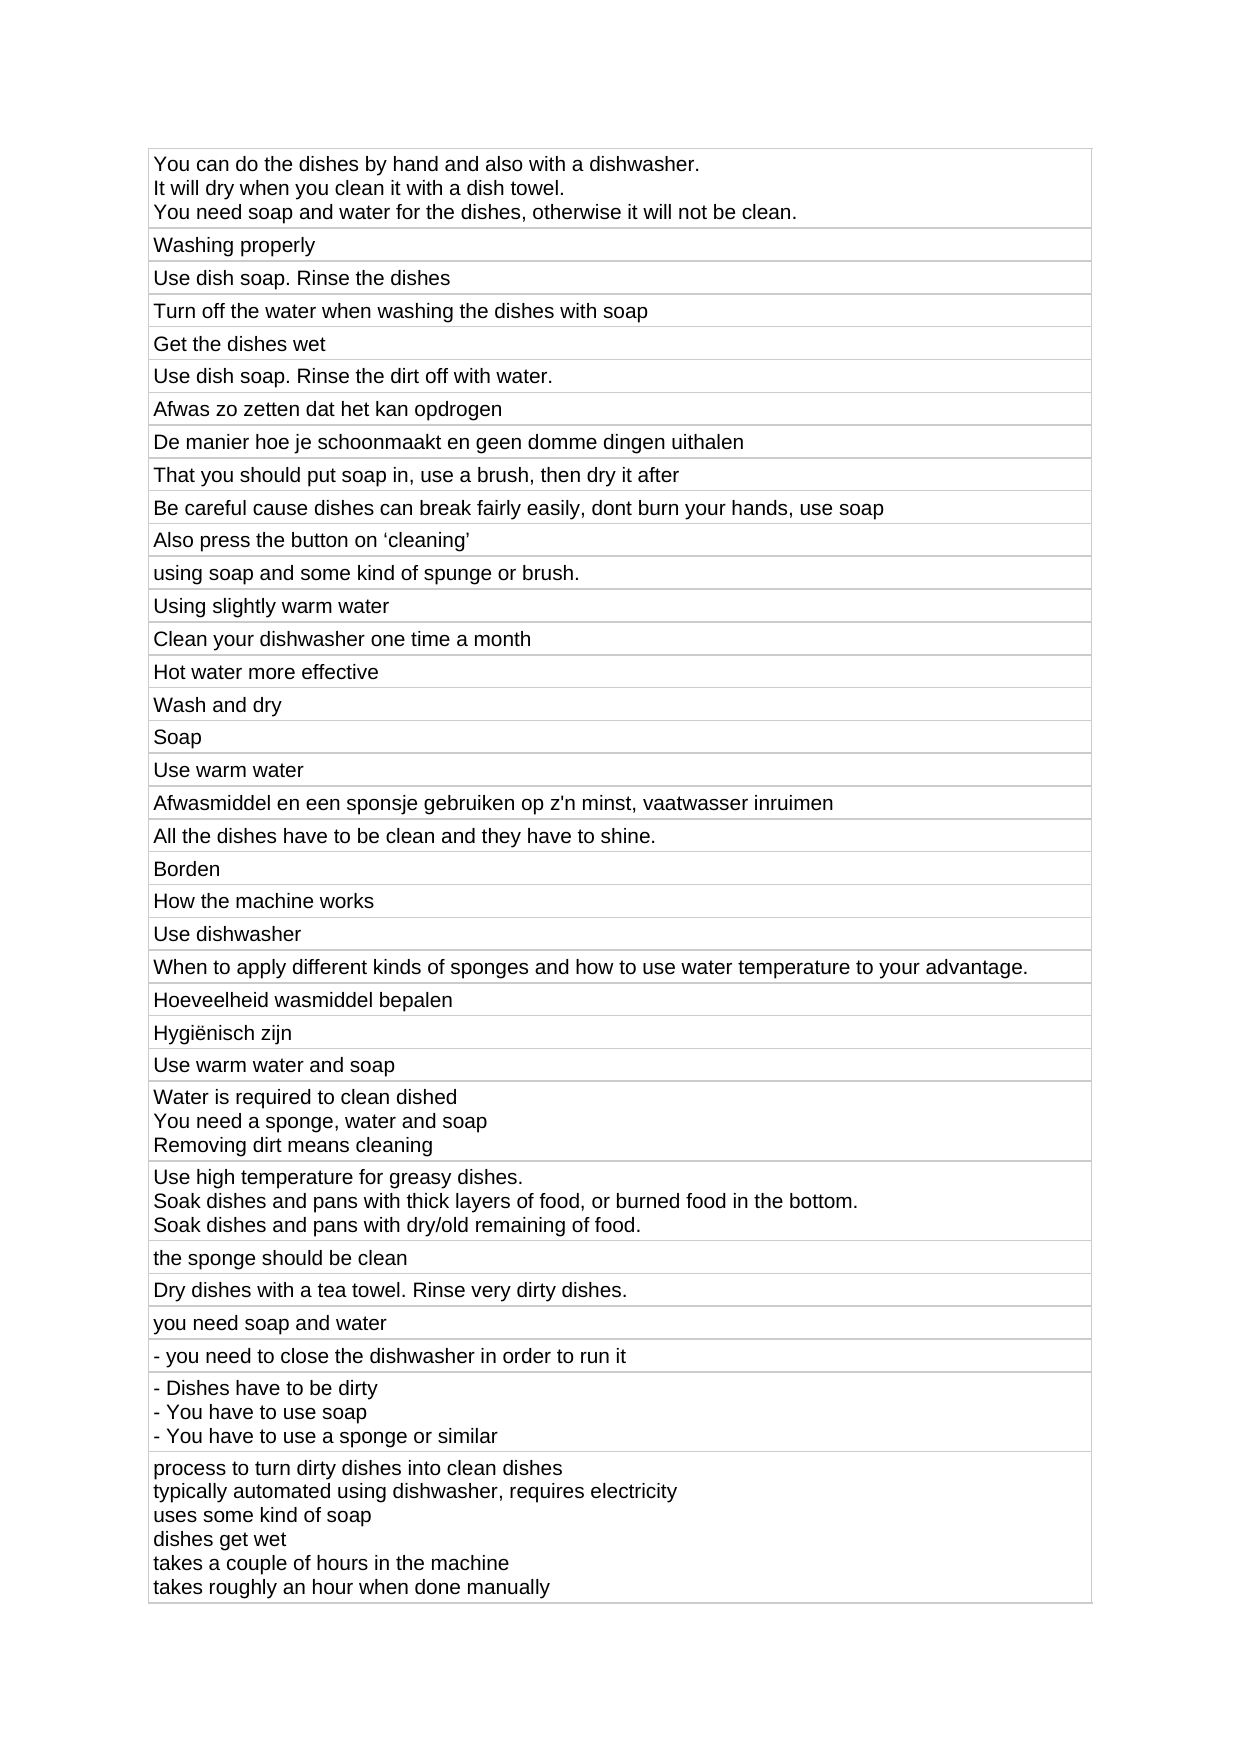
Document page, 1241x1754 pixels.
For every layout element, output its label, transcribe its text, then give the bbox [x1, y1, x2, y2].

table_cell Use warm water and soap [149, 1049, 1091, 1080]
table_cell Afwas zo zetten dat het kan opdrogen [149, 393, 1091, 424]
table_cell Use warm water [149, 754, 1091, 785]
table_cell Hygiënisch zijn [149, 1016, 1091, 1048]
table_cell How the machine works [149, 885, 1091, 916]
table_cell Use dish soap. Rinse the dishes [149, 262, 1091, 293]
table_cell Use dishwasher [149, 918, 1091, 949]
table_cell When to apply different kinds of sponges and how to use water temperature to your advantage. [149, 951, 1091, 982]
table_cell Hoeveelheid wasmiddel bepalen [149, 984, 1091, 1015]
table_cell Be careful cause dishes can break fairly easily, dont burn your hands, use soap [149, 491, 1091, 523]
table_cell you need soap and water [149, 1307, 1091, 1338]
table_cell Get the dishes wet [149, 327, 1091, 358]
table_cell Use high temperature for greasy dishes. Soak dishes and pans with thick layers of food, or burned food in the bottom. Soak dishes and pans with dry/old remaining of food. [149, 1162, 1091, 1240]
table_cell Dry dishes with a tea towel. Rinse very dirty dishes. [149, 1274, 1091, 1305]
table_cell Clean your dishwasher one time a month [149, 623, 1091, 654]
table_cell Using slightly warm water [149, 590, 1091, 621]
table_cell the sponge should be clean [149, 1241, 1091, 1273]
table_cell All the dishes have to be clean and they have to shine. [149, 820, 1091, 851]
table_cell De manier hoe je schoonmaakt en geen domme dingen uithalen [149, 426, 1091, 457]
table_cell Use dish soap. Rinse the dirt off with water. [149, 360, 1091, 391]
table_cell Soap [149, 721, 1091, 752]
table_cell Wash and dry [149, 688, 1091, 719]
table_cell using soap and some kind of spunge or brush. [149, 557, 1091, 588]
table_cell Borden [149, 852, 1091, 883]
table_cell That you should put soap in, use a brush, then dry it after [149, 459, 1091, 490]
table_cell Afwasmiddel en een sponsje gebruiken op z'n minst, vaatwasser inruimen [149, 787, 1091, 818]
table_cell Washing properly [149, 229, 1091, 260]
table_cell - you need to close the dishwasher in order to run it [149, 1340, 1091, 1371]
table_cell Water is required to clean dished You need a sponge, water and soap Removing dirt means cleaning [149, 1082, 1091, 1160]
table_cell Hot water more effective [149, 656, 1091, 687]
table_cell Also press the button on ‘cleaning’ [149, 524, 1091, 555]
table_cell Turn off the water when washing the dishes with soap [149, 295, 1091, 326]
table_cell - Dishes have to be dirty - You have to use soap - You have to use a sponge or similar [149, 1373, 1091, 1451]
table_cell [149, 1452, 1091, 1602]
table_cell You can do the dishes by hand and also with a dishwasher. It will dry when you clean it with a dish towel. You need soap and water for the dishes, otherwise it will not be clean. [149, 149, 1091, 227]
